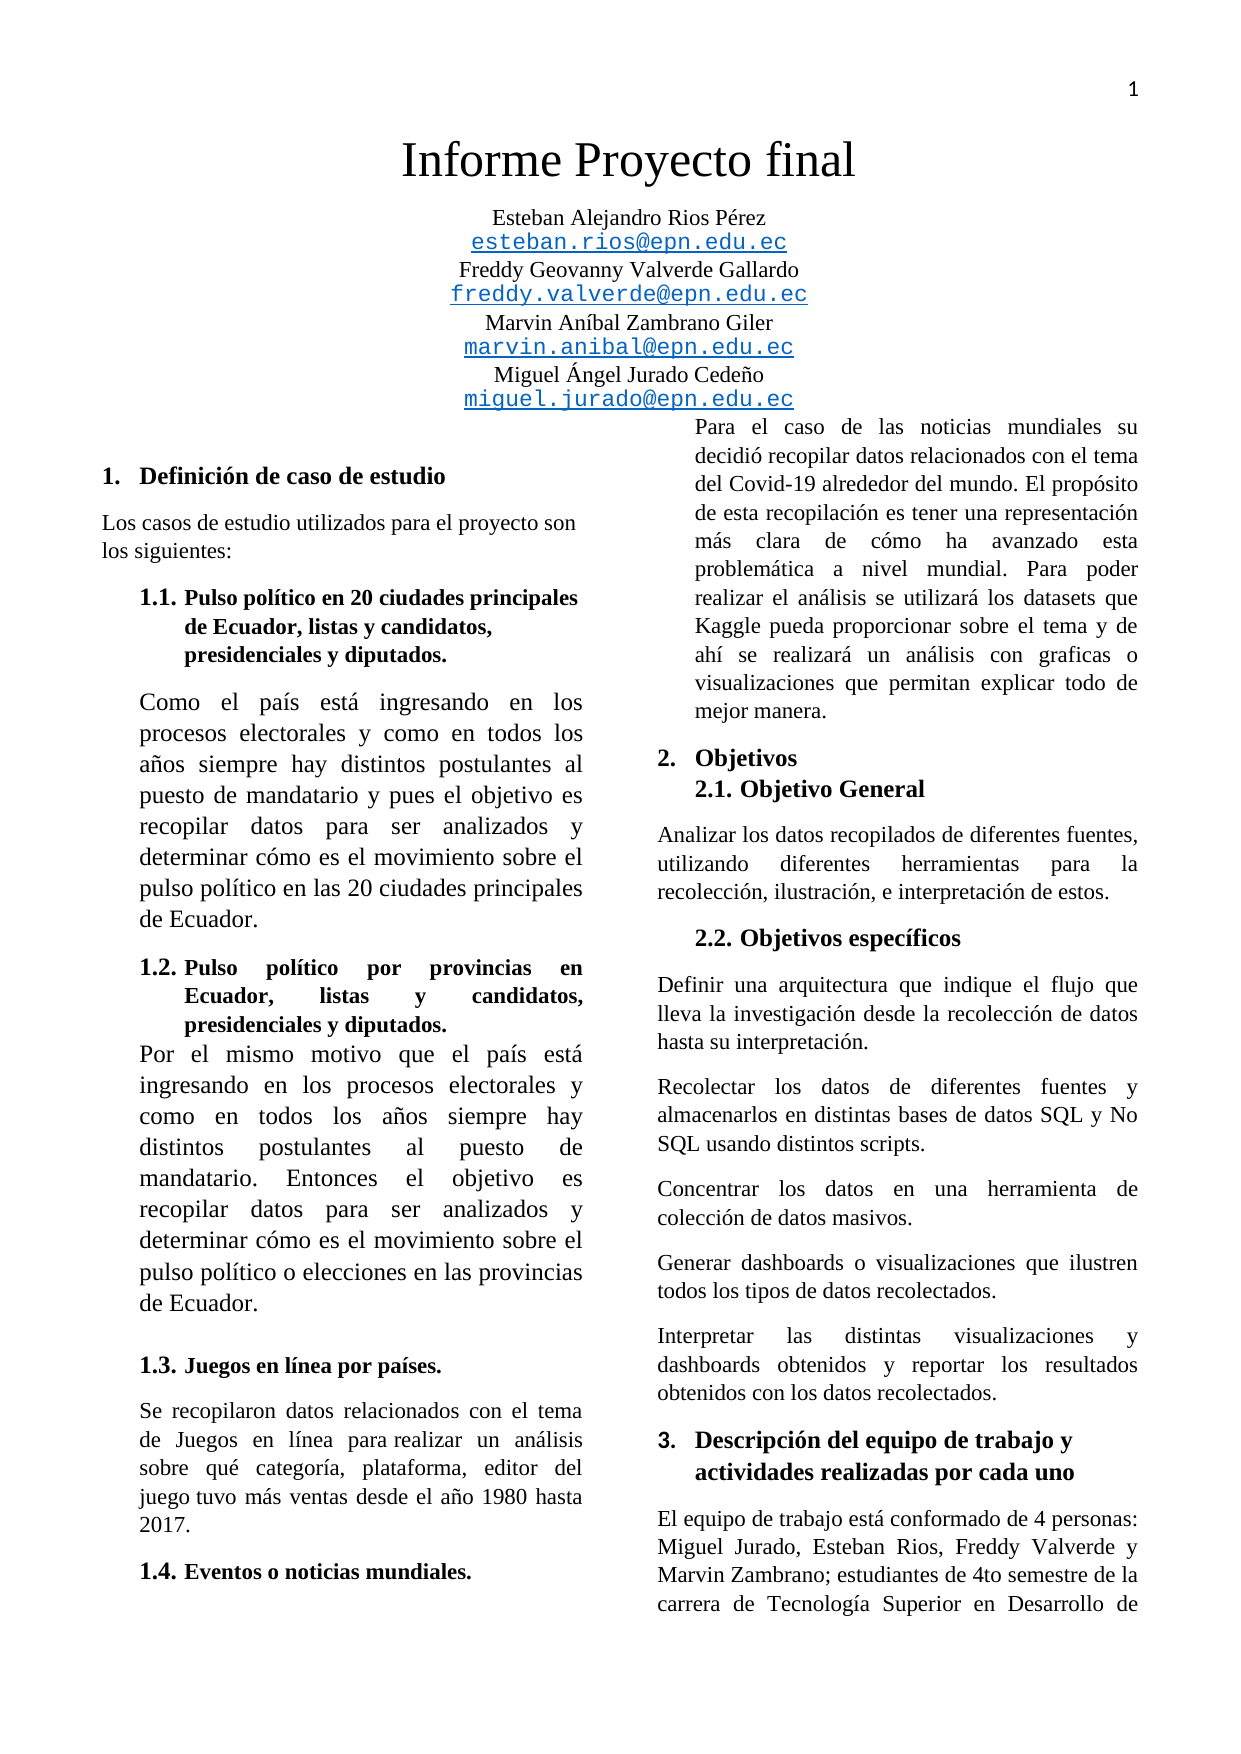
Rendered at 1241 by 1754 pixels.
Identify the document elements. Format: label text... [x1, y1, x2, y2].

list Pulso político en 20 ciudades principales de Ecuador, listas y candidatos, presidenciales y diputados. [139, 582, 583, 668]
list Eventos o noticias mundiales. [139, 1556, 583, 1585]
text freddy.valverde@epn.edu.ec [102, 283, 1139, 309]
list Pulso político por provincias en Ecuador, listas y candidatos, presidenciales y diputados. [139, 952, 583, 1037]
list Objetivos [657, 743, 1139, 771]
list Descripción del equipo de trabajo y actividades realizadas por cada uno [657, 1424, 1139, 1486]
text Como el país está ingresando en los procesos electorales y como en todos los años siempre hay distintos postulantes al puesto de mandatario y pues el objetivo es recopilar datos para ser analizados y determinar cómo es el movimiento sobre el pulso político en las 20 ciudades principales de Ecuador. [139, 687, 583, 933]
list Objetivo General [694, 774, 1139, 802]
text esteban.rios@epn.edu.ec [102, 230, 1139, 256]
text Marvin Aníbal Zambrano Giler [102, 309, 1139, 335]
list Objetivos específicos [694, 923, 1139, 952]
text Analizar los datos recopilados de diferentes fuentes, utilizando diferentes herramientas para la recolección, ilustración, e interpretación de estos. [657, 821, 1139, 905]
text Freddy Geovanny Valverde Gallardo [102, 256, 1139, 283]
text Informe Proyecto final [102, 130, 1139, 187]
list Definición de caso de estudio [102, 461, 583, 490]
text Miguel Ángel Jurado Cedeño [102, 361, 1139, 387]
text Los casos de estudio utilizados para el proyecto son los siguientes: [102, 509, 583, 563]
text marvin.anibal@epn.edu.ec [102, 335, 1139, 361]
text Definir una arquitectura que indique el flujo que lleva la investigación desde la recolección de datos hasta su interpretación. [657, 971, 1139, 1054]
text Interpretar las distintas visualizaciones y dashboards obtenidos y reportar los resultados obtenidos con los datos recolectados. [657, 1322, 1139, 1405]
text miguel.jurado@epn.edu.ec [102, 387, 1139, 413]
text Se recopilaron datos relacionados con el tema de Juegos en línea para realizar un análisis sobre qué categoría, plataforma, editor del juego tuvo más ventas desde el año 1980 hasta 2017. ​ [139, 1397, 583, 1537]
list Juegos en línea por países. [139, 1350, 583, 1378]
list Por el mismo motivo que el país está ingresando en los procesos electorales y como en todos los años siempre hay distintos postulantes al puesto de mandatario. Entonces el objetivo es recopilar datos para ser analizados y determinar cómo es el movimiento sobre el pulso político o elecciones en las provincias de Ecuador. [139, 1039, 583, 1316]
text Esteban Alejandro Rios Pérez [102, 204, 1139, 230]
text Recolectar los datos de diferentes fuentes y almacenarlos en distintas bases de datos SQL y No SQL usando distintos scripts. [657, 1073, 1139, 1156]
text Generar dashboards o visualizaciones que ilustren todos los tipos de datos recolectados. [657, 1249, 1139, 1303]
text Concentrar los datos en una herramienta de colección de datos masivos. [657, 1175, 1139, 1230]
text Para el caso de las noticias mundiales su decidió recopilar datos relacionados con el tema del Covid-19 alrededor del mundo. El propósito de esta recopilación es tener una representación más clara de cómo ha avanzado esta problemática a nivel mundial. Para poder realizar el análisis se utilizará los datasets que Kaggle pueda proporcionar sobre el tema y de ahí se realizará un análisis con graficas o visualizaciones que permitan explicar todo de mejor manera. [694, 413, 1139, 724]
